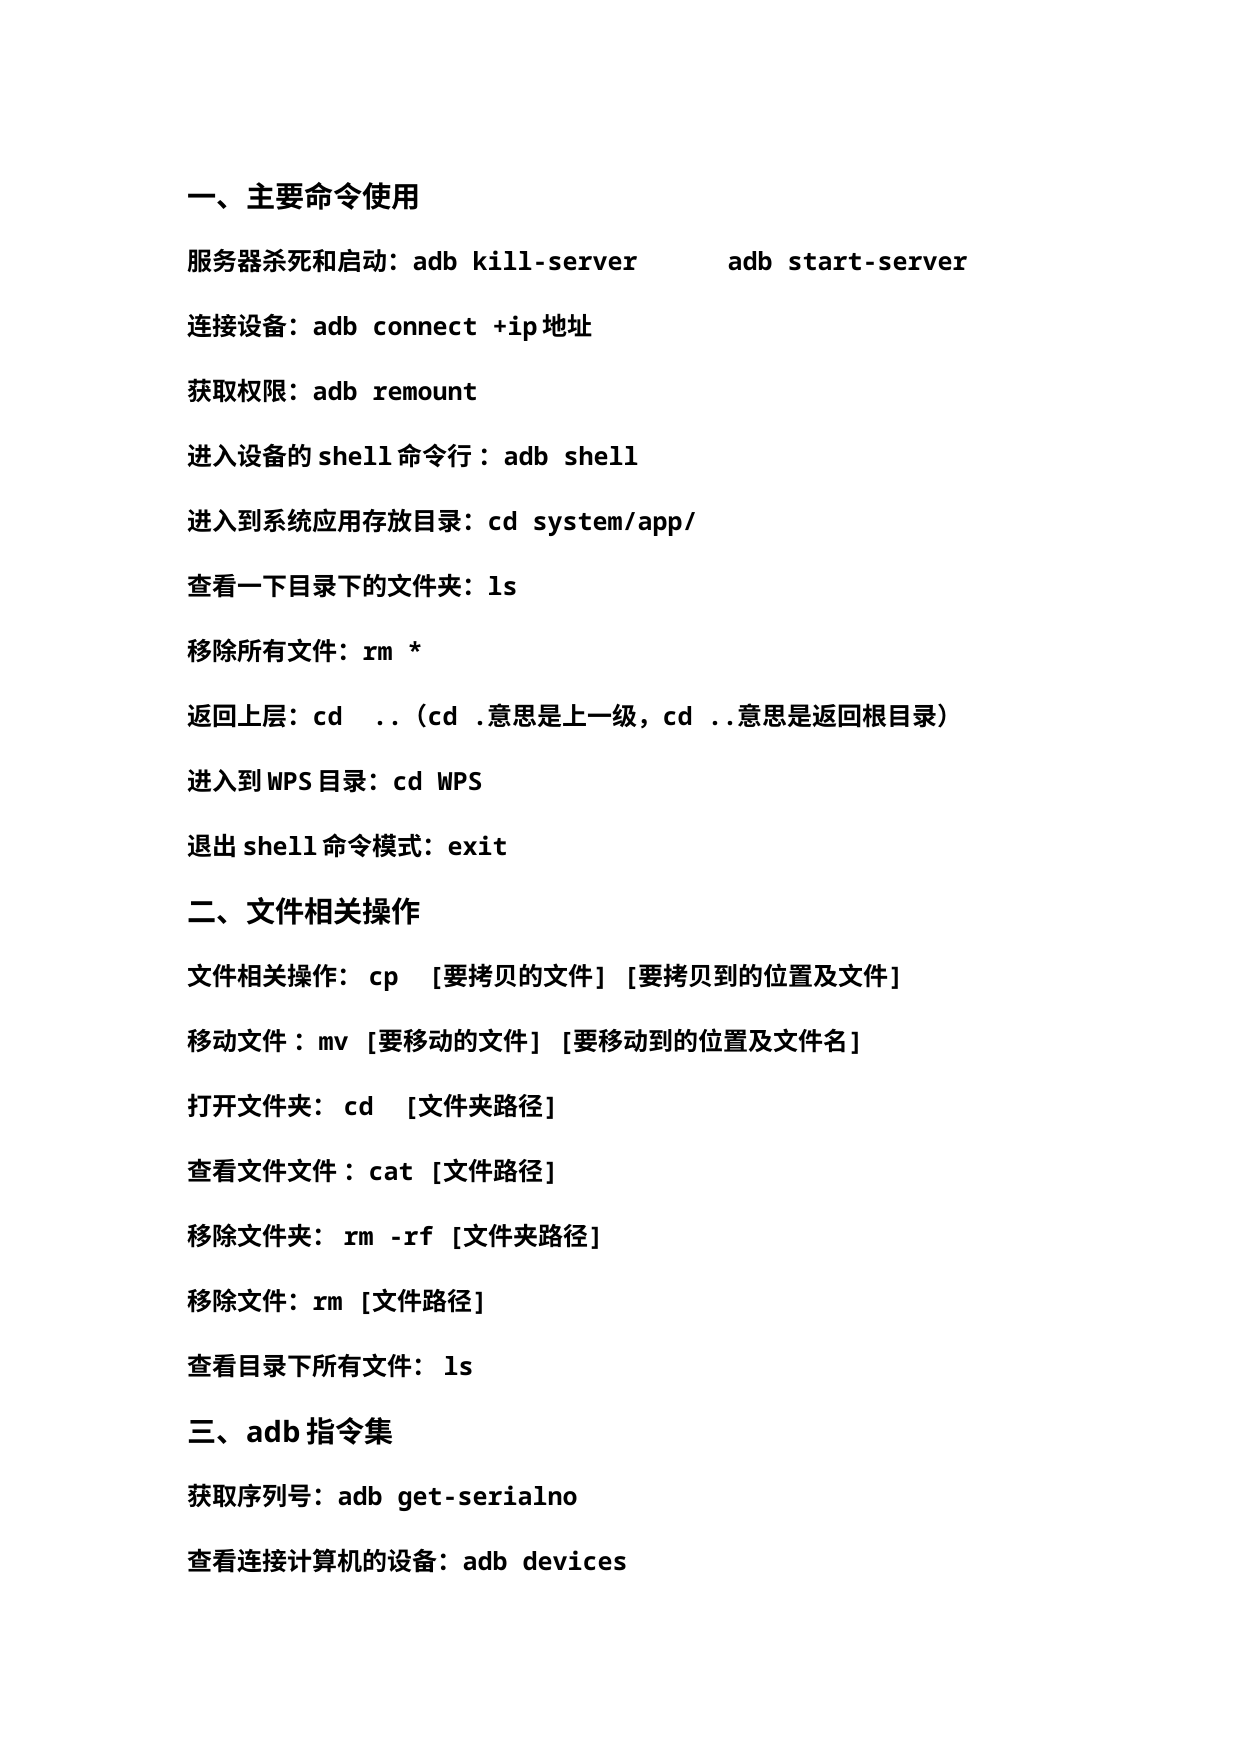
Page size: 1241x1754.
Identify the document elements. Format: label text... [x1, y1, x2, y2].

text 一、主要命令使用 [187, 162, 1053, 227]
text 查看目录下所有文件： ls [187, 1332, 1053, 1397]
text 获取权限：adb remount [187, 357, 1053, 422]
text 退出shell命令模式：exit [187, 812, 1053, 877]
text 二、文件相关操作 [187, 877, 1053, 942]
text 进入到系统应用存放目录：cd system/app/ [187, 487, 1053, 552]
text 查看连接计算机的设备：adb devices [187, 1527, 1053, 1592]
text 三、adb指令集 [187, 1397, 1053, 1462]
text 移除文件夹： rm -rf [文件夹路径] [187, 1202, 1053, 1267]
text 移动文件 ：mv [要移动的文件] [要移动到的位置及文件名] [187, 1007, 1053, 1072]
text 文件相关操作： cp [要拷贝的文件] [要拷贝到的位置及文件] [187, 942, 1053, 1007]
text 获取序列号：adb get-serialno [187, 1462, 1053, 1527]
text 进入设备的shell命令行 ：adb shell [187, 422, 1053, 487]
text 移除文件：rm [文件路径] [187, 1267, 1053, 1332]
text 返回上层：cd ..（cd .意思是上一级，cd ..意思是返回根目录） [187, 682, 1053, 747]
text 连接设备：adb connect +ip地址 [187, 292, 1053, 357]
text 打开文件夹： cd [文件夹路径] [187, 1072, 1053, 1137]
text 查看一下目录下的文件夹：ls [187, 552, 1053, 617]
text 移除所有文件：rm * [187, 617, 1053, 682]
text 进入到WPS目录：cd WPS [187, 747, 1053, 812]
text 服务器杀死和启动：adb kill-server adb start-server [187, 227, 1053, 292]
text 查看文件文件 ：cat [文件路径] [187, 1137, 1053, 1202]
